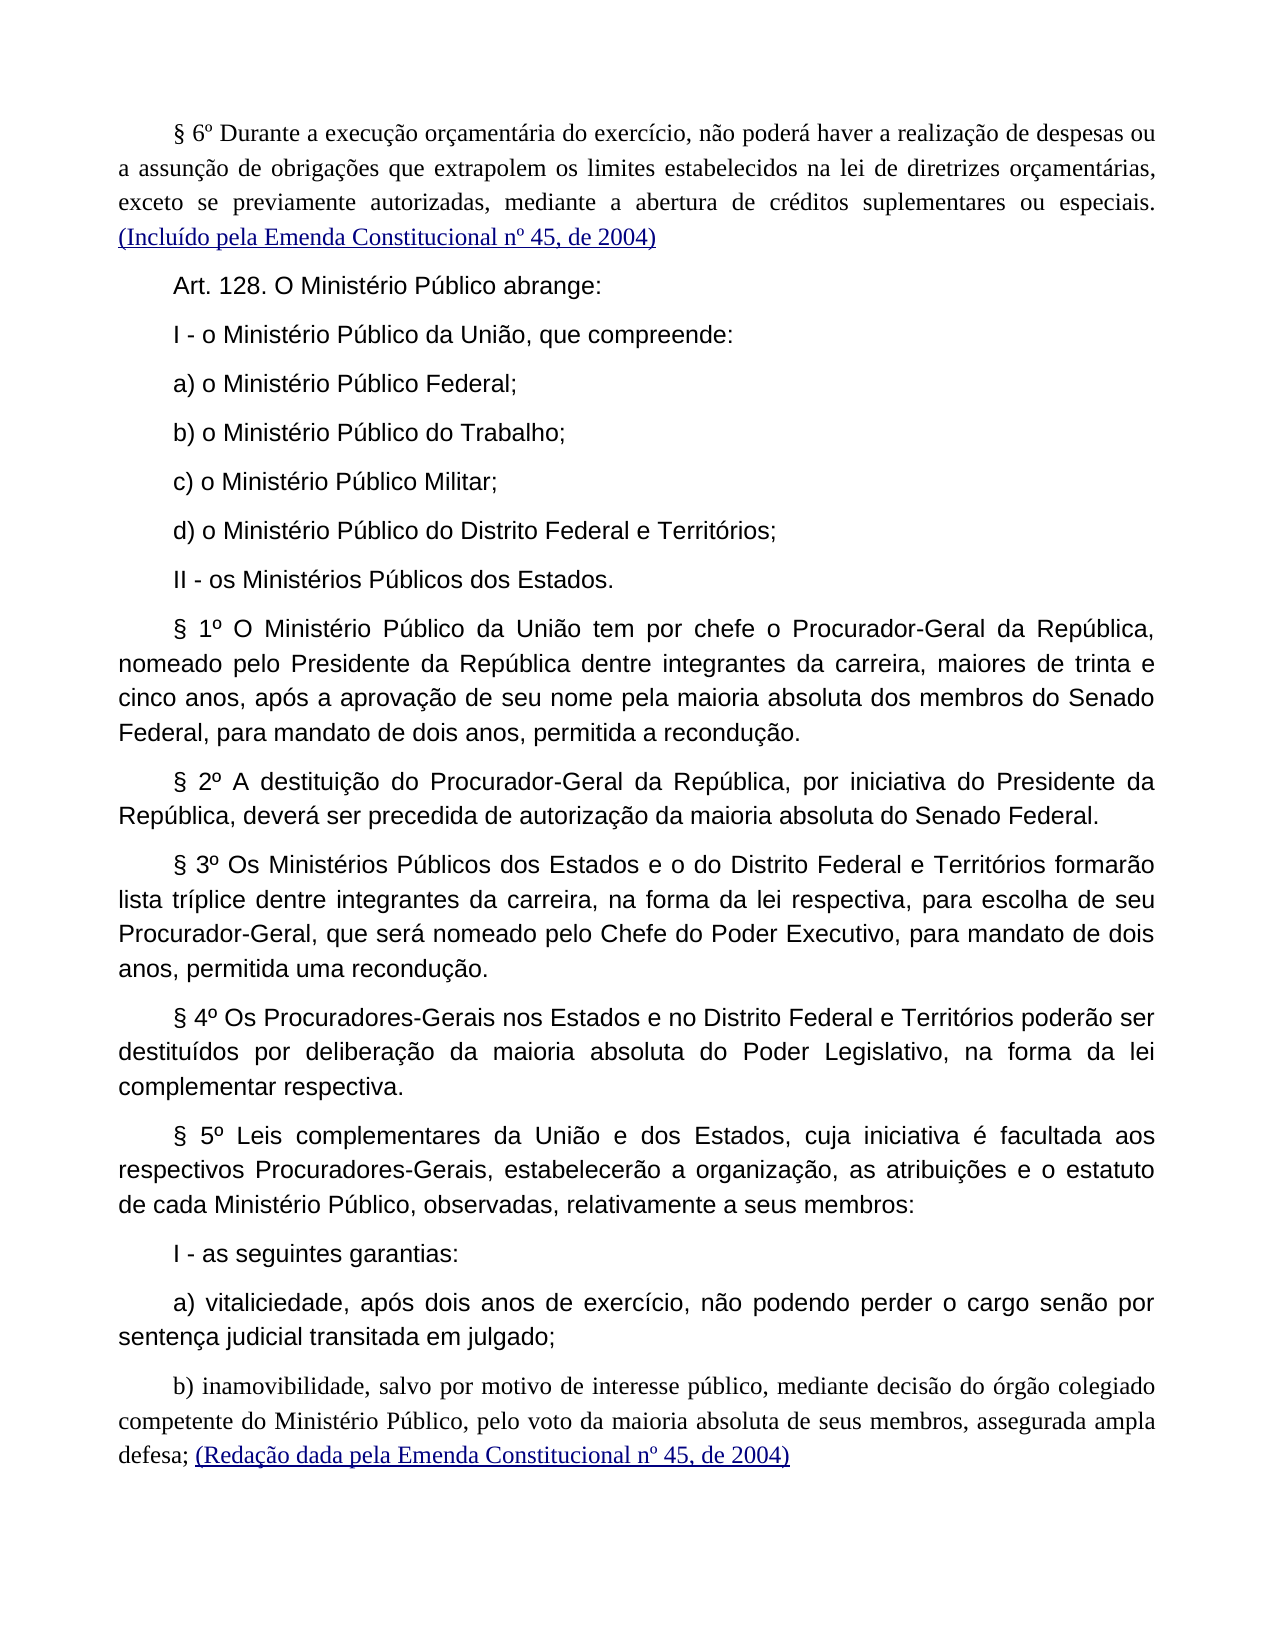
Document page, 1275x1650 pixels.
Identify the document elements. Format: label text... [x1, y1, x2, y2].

text II - os Ministérios Públicos dos Estados. [118, 565, 1157, 594]
text § 2º A destituição do Procurador-Geral da República, por iniciativa do Presidente da República, deverá ser precedida de autorização da maioria absoluta do Senado Federal. [118, 767, 1157, 830]
text § 4º Os Procuradores-Gerais nos Estados e no Distrito Federal e Territórios poderão ser destituídos por deliberação da maioria absoluta do Poder Legislativo, na forma da lei complementar respectiva. [118, 1003, 1157, 1100]
text § 5º Leis complementares da União e dos Estados, cuja iniciativa é facultada aos respectivos Procuradores-Gerais, estabelecerão a organização, as atribuições e o estatuto de cada Ministério Público, observadas, relativamente a seus membros: [118, 1121, 1157, 1218]
text Art. 128. O Ministério Público abrange: [118, 271, 1157, 299]
text § 6º Durante a execução orçamentária do exercício, não poderá haver a realização de despesas ou a assunção de obrigações que extrapolem os limites estabelecidos na lei de diretrizes orçamentárias, exceto se previamente autorizadas, mediante a abertura de créditos suplementares ou especiais. (Incluído pela Emenda Constitucional nº 45, de 2004) [118, 118, 1157, 250]
text c) o Ministério Público Militar; [118, 467, 1157, 496]
text b) o Ministério Público do Trabalho; [118, 418, 1157, 447]
text I - as seguintes garantias: [118, 1239, 1157, 1267]
text d) o Ministério Público do Distrito Federal e Territórios; [118, 516, 1157, 545]
text b) inamovibilidade, salvo por motivo de interesse público, mediante decisão do órgão colegiado competente do Ministério Público, pelo voto da maioria absoluta de seus membros, assegurada ampla defesa; (Redação dada pela Emenda Constitucional nº 45, de 2004) [118, 1371, 1157, 1469]
text a) o Ministério Público Federal; [118, 369, 1157, 397]
text § 1º O Ministério Público da União tem por chefe o Procurador-Geral da República, nomeado pelo Presidente da República dentre integrantes da carreira, maiores de trinta e cinco anos, após a aprovação de seu nome pela maioria absoluta dos membros do Senado Federal, para mandato de dois anos, permitida a recondução. [118, 614, 1157, 746]
text a) vitaliciedade, após dois anos de exercício, não podendo perder o cargo senão por sentença judicial transitada em julgado; [118, 1288, 1157, 1351]
text I - o Ministério Público da União, que compreende: [118, 320, 1157, 348]
text § 3º Os Ministérios Públicos dos Estados e o do Distrito Federal e Territórios formarão lista tríplice dentre integrantes da carreira, na forma da lei respectiva, para escolha de seu Procurador-Geral, que será nomeado pelo Chefe do Poder Executivo, para mandato de dois anos, permitida uma recondução. [118, 850, 1157, 982]
